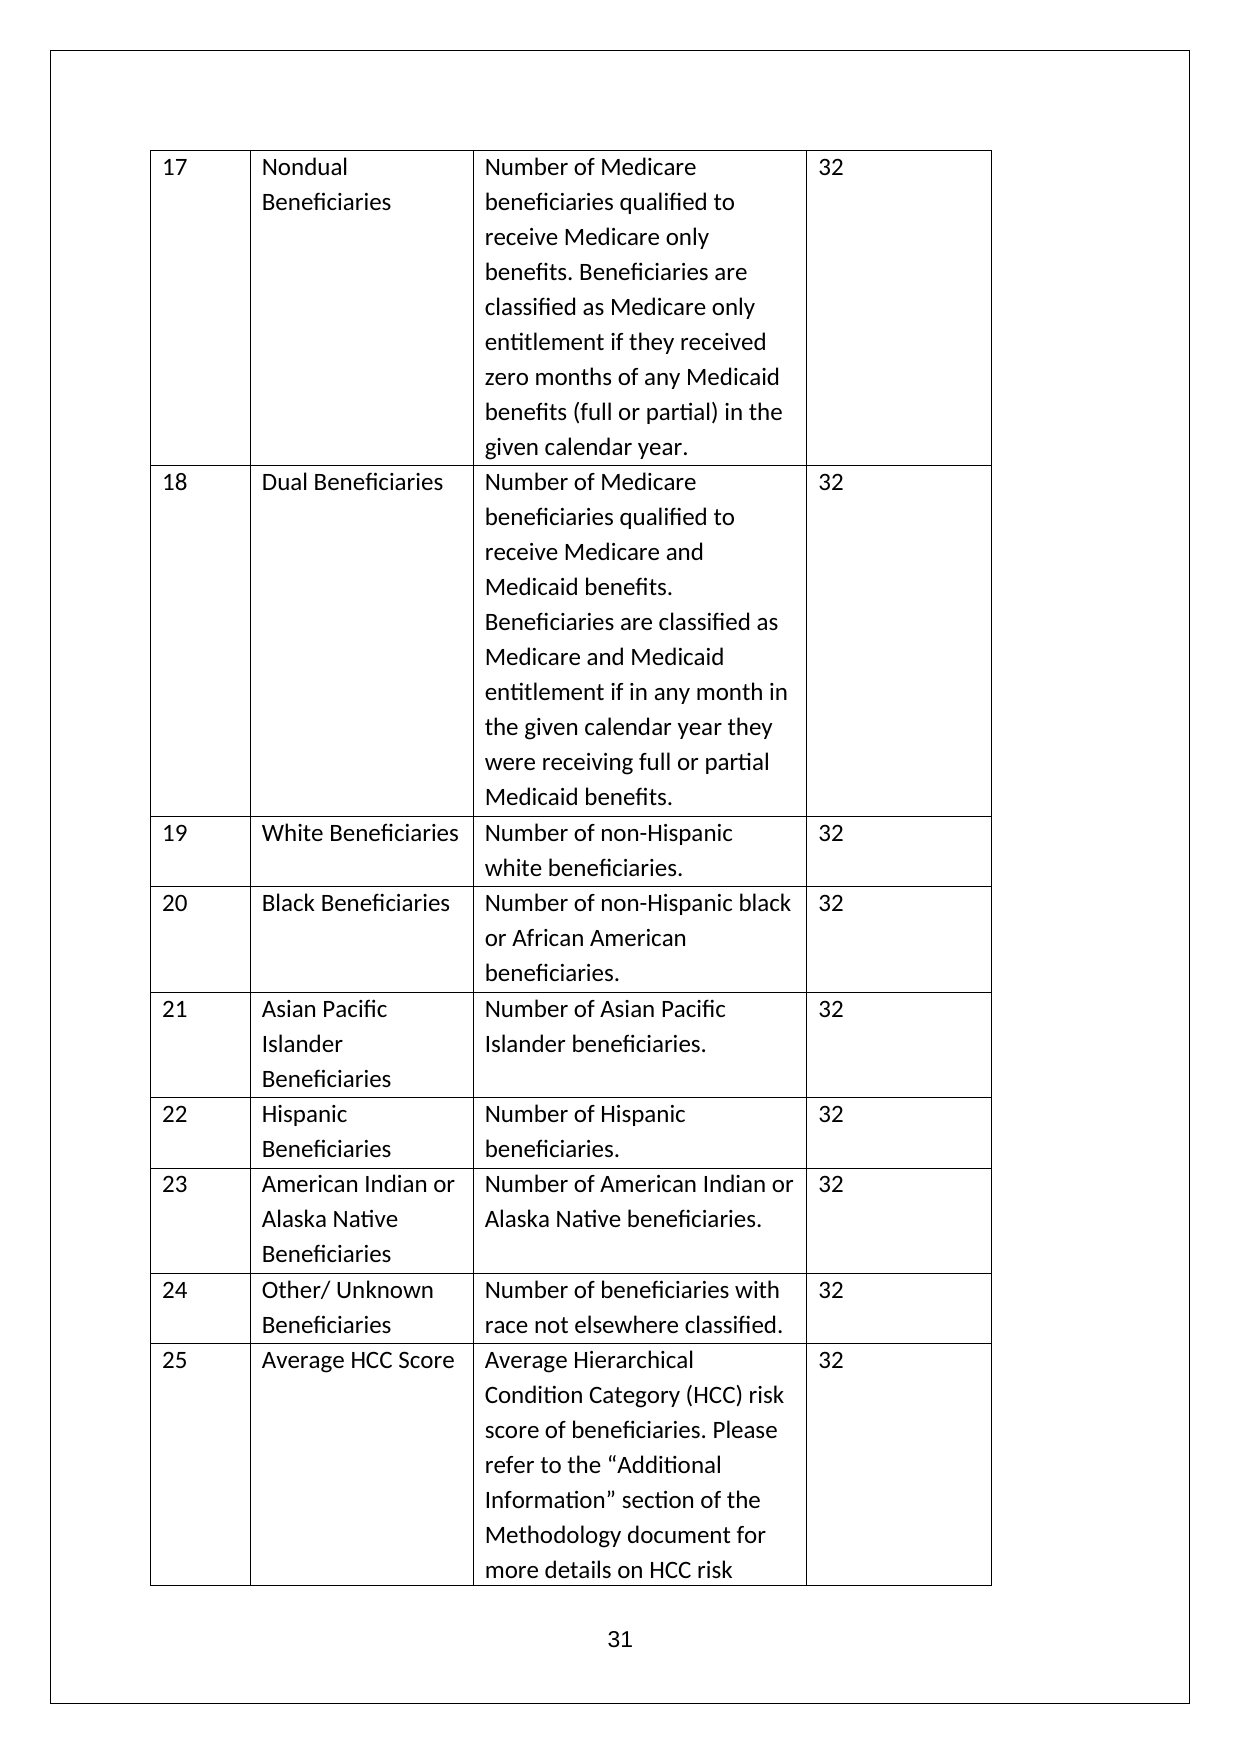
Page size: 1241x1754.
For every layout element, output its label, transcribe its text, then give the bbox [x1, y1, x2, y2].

table_cell Number of non-Hispanic black or African American beneficiaries. [474, 887, 806, 992]
table_cell 22 [151, 1098, 250, 1167]
table_cell 23 [151, 1169, 250, 1273]
table_cell Number of beneficiaries with race not elsewhere classified. [474, 1274, 806, 1343]
table_cell 20 [151, 887, 250, 992]
table_cell Number of Medicare beneficiaries qualified to receive Medicare and Medicaid benefits. Beneficiaries are classified as Medicare and Medicaid entitlement if in any month in the given calendar year they were receiving full or partial Medicaid benefits. [474, 466, 806, 816]
table_cell 32 [807, 151, 991, 465]
table_cell Black Beneficiaries [251, 887, 473, 992]
table_cell Number of Asian Pacific Islander beneficiaries. [474, 993, 806, 1097]
table_cell 32 [807, 1169, 991, 1273]
table_cell 32 [807, 1344, 991, 1585]
table_cell 19 [151, 817, 250, 886]
table_cell 18 [151, 466, 250, 816]
table_cell Number of Medicare beneficiaries qualified to receive Medicare only benefits. Beneficiaries are classified as Medicare only entitlement if they received zero months of any Medicaid benefits (full or partial) in the given calendar year. [474, 151, 806, 465]
table_cell Other/ Unknown Beneficiaries [251, 1274, 473, 1343]
table_cell 32 [807, 817, 991, 886]
table_cell Number of Hispanic beneficiaries. [474, 1098, 806, 1167]
table_cell 32 [807, 1098, 991, 1167]
table_cell 32 [807, 993, 991, 1097]
table_cell Nondual Beneficiaries [251, 151, 473, 465]
table_cell Hispanic Beneficiaries [251, 1098, 473, 1167]
table_cell Average HCC Score [251, 1344, 473, 1585]
table_cell Number of non-Hispanic white beneficiaries. [474, 817, 806, 886]
table_cell 32 [807, 887, 991, 992]
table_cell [474, 1344, 806, 1585]
table_cell Number of American Indian or Alaska Native beneficiaries. [474, 1169, 806, 1273]
table_cell 25 [151, 1344, 250, 1585]
table_cell 32 [807, 466, 991, 816]
table_cell White Beneficiaries [251, 817, 473, 886]
table_cell Dual Beneficiaries [251, 466, 473, 816]
table_cell American Indian or Alaska Native Beneficiaries [251, 1169, 473, 1273]
table_cell Asian Pacific Islander Beneficiaries [251, 993, 473, 1097]
table_cell 24 [151, 1274, 250, 1343]
table_cell 21 [151, 993, 250, 1097]
table_cell 17 [151, 151, 250, 465]
table_cell 32 [807, 1274, 991, 1343]
